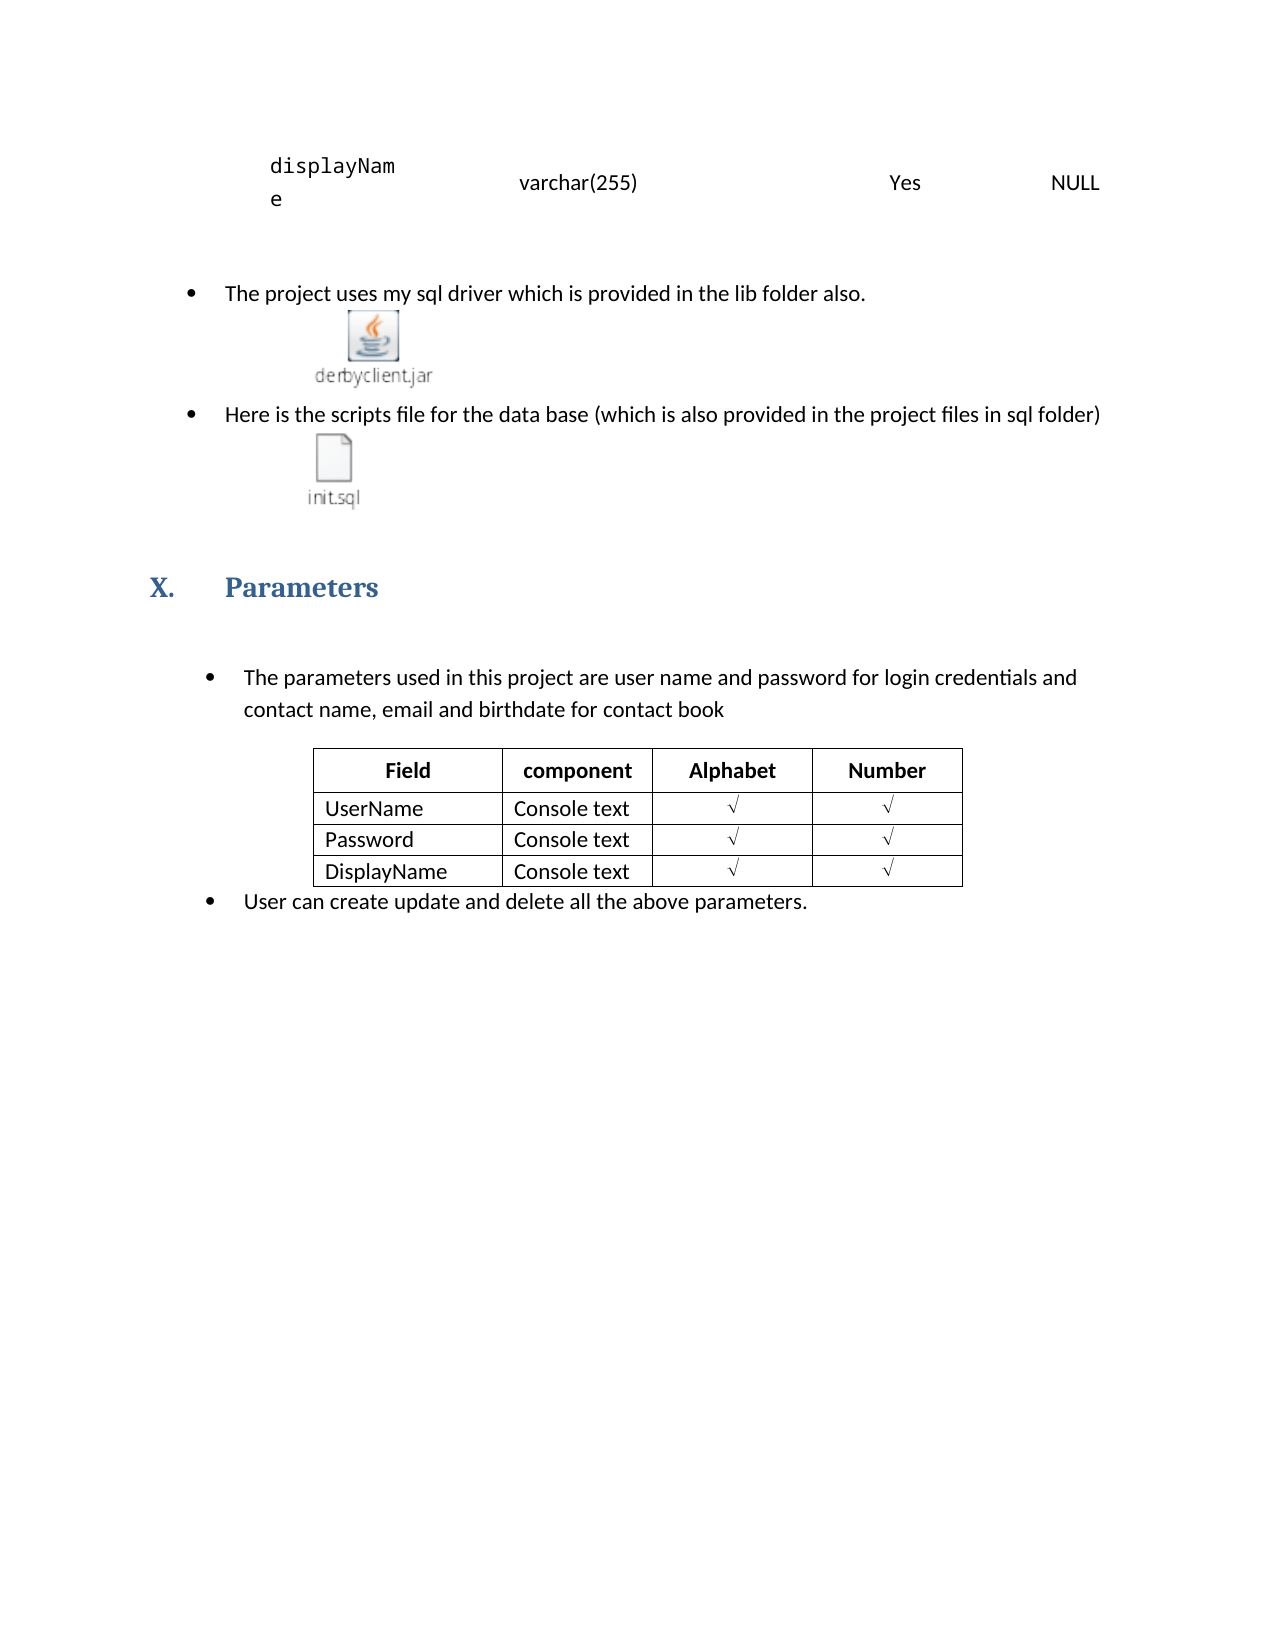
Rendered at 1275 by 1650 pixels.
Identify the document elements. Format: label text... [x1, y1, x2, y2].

table_header Alphabet [653, 749, 812, 792]
table_cell Console text [503, 825, 652, 855]
table_cell  [653, 856, 812, 886]
table_cell  [813, 793, 962, 823]
table_cell  [813, 825, 962, 855]
list User can create update and delete all the above parameters. [206, 887, 1125, 915]
table_cell  [653, 825, 812, 855]
table_cell NULL [931, 150, 1125, 239]
table_cell DisplayName [314, 856, 502, 886]
table_cell  [653, 793, 812, 823]
table_cell Yes [770, 150, 931, 239]
table_cell UserName [314, 793, 502, 823]
list The project uses my sql driver which is provided in the lib folder also. [187, 279, 1125, 307]
table_cell displayName [150, 150, 399, 239]
table_header component [503, 749, 652, 792]
table_cell Password [314, 825, 502, 855]
table_header Field [314, 749, 502, 792]
list Here is the scripts file for the data base (which is also provided in the project files in sql folder) [187, 400, 1125, 428]
table_cell varchar(255) [400, 150, 769, 239]
table_cell Console text [503, 793, 652, 823]
table_cell Console text [503, 856, 652, 886]
table_header Number [813, 749, 962, 792]
list The parameters used in this project are user name and password for login credentials and contact name, email and birthdate for contact book [206, 663, 1125, 723]
subtitle Parameters [150, 571, 1125, 605]
table_cell  [813, 856, 962, 886]
